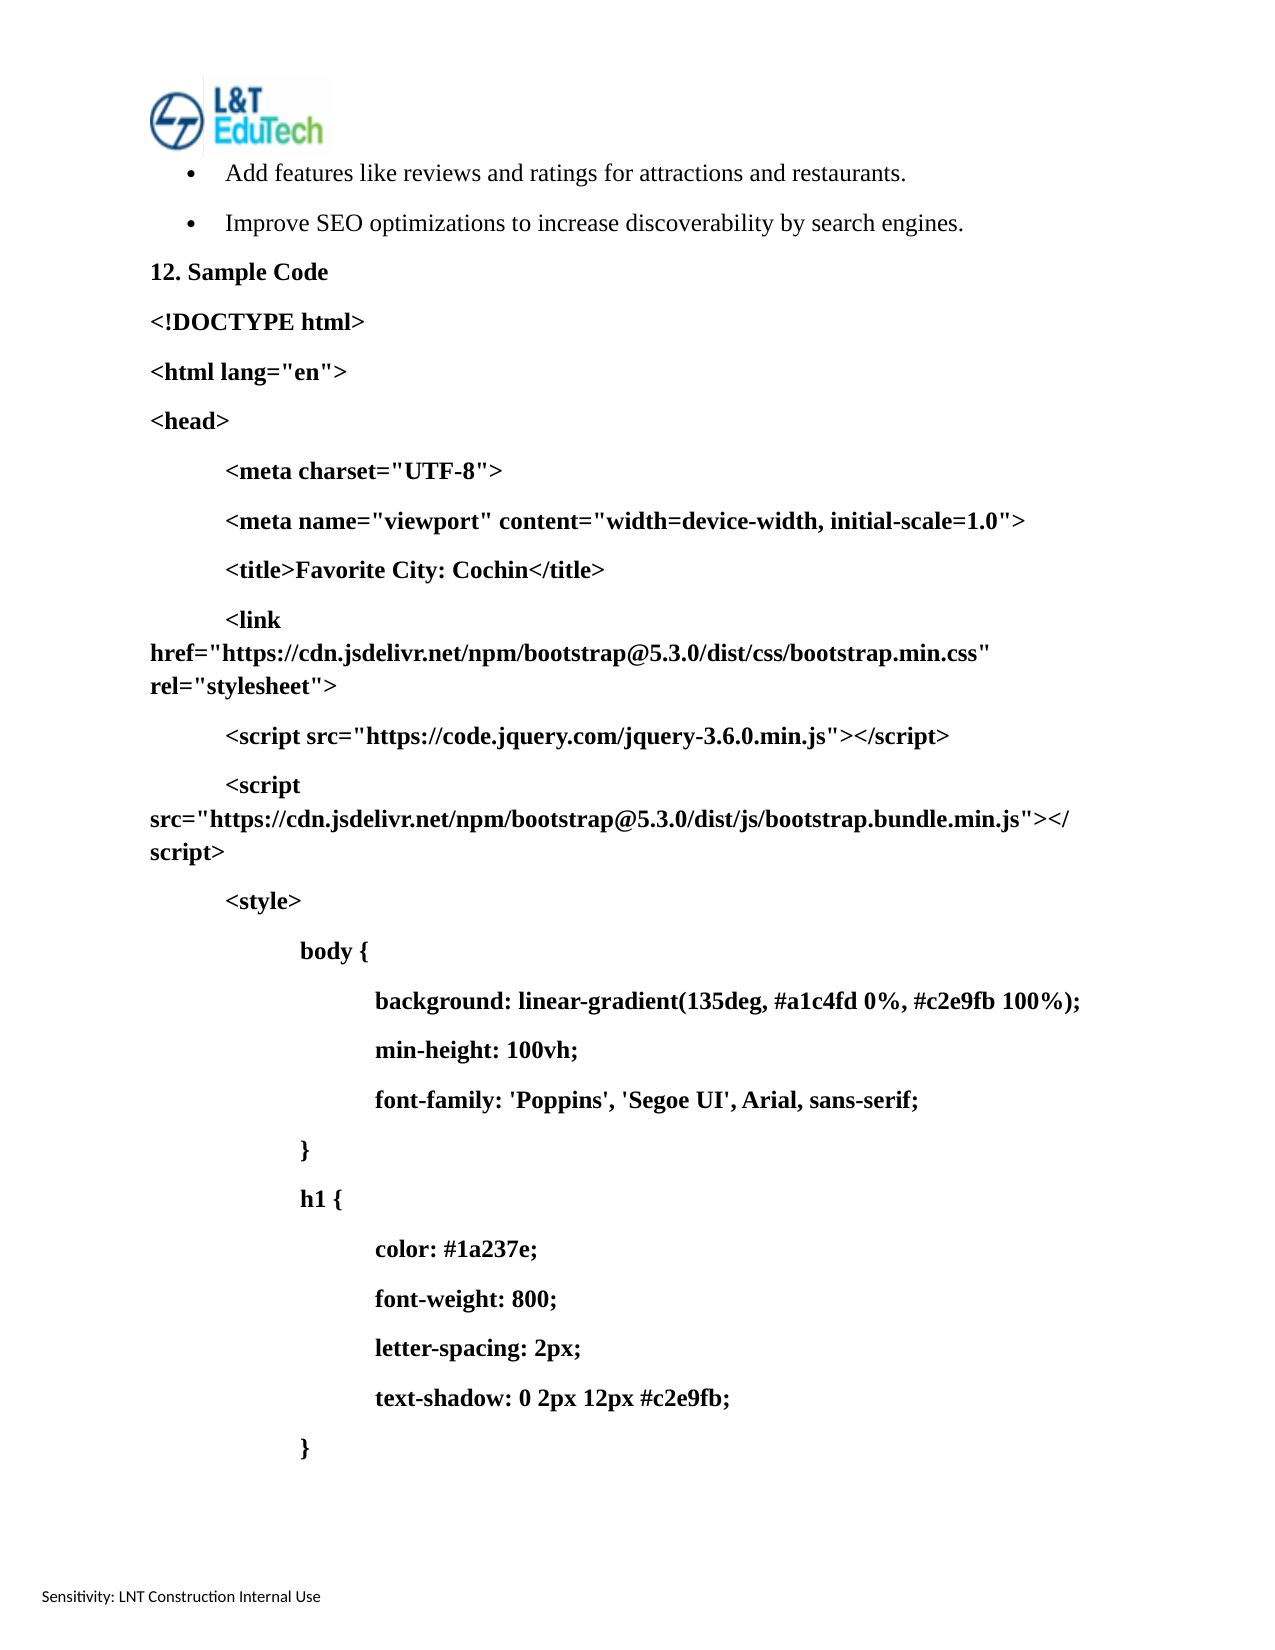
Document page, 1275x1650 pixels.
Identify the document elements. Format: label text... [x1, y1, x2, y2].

text <meta name="viewport" content="width=device-width, initial-scale=1.0"> [150, 671, 1125, 700]
list Enhance accessibility further by conducting audits and improving ARIA roles and keyboard navigation. [187, 158, 1125, 220]
text <link href="https://cdn.jsdelivr.net/npm/bootstrap@5.3.0/dist/css/bootstrap.min.css" rel="stylesheet"> [150, 771, 1125, 865]
text color: #1a237e; [150, 1399, 1125, 1428]
picture [150, 75, 334, 158]
text <head> [150, 572, 1125, 601]
text <script src="https://cdn.jsdelivr.net/npm/bootstrap@5.3.0/dist/js/bootstrap.bundle.min.js"></script> [150, 936, 1125, 1031]
text <!DOCTYPE html> [150, 472, 1125, 501]
text <script src="https://code.jquery.com/jquery-3.6.0.min.js"></script> [150, 886, 1125, 915]
text font-weight: 800; [150, 1449, 1125, 1478]
text background: linear-gradient(135deg, #a1c4fd 0%, #c2e9fb 100%); [150, 1151, 1125, 1180]
list Improve SEO optimizations to increase discoverability by search engines. [187, 373, 1125, 402]
text font-family: 'Poppins', 'Segoe UI', Arial, sans-serif; [150, 1251, 1125, 1279]
text <meta charset="UTF-8"> [150, 622, 1125, 650]
text 12. Sample Code [150, 423, 1125, 452]
text <style> [150, 1052, 1125, 1081]
text <title>Favorite City: Cochin</title> [150, 721, 1125, 750]
text min-height: 100vh; [150, 1201, 1125, 1229]
list Add features like reviews and ratings for attractions and restaurants. [187, 323, 1125, 352]
text body { [150, 1101, 1125, 1130]
text } [150, 1300, 1125, 1329]
text h1 { [150, 1350, 1125, 1379]
list Integrate maps with live navigation and location-based services via APIs like Google Maps. [187, 241, 1125, 302]
text <html lang="en"> [150, 522, 1125, 551]
